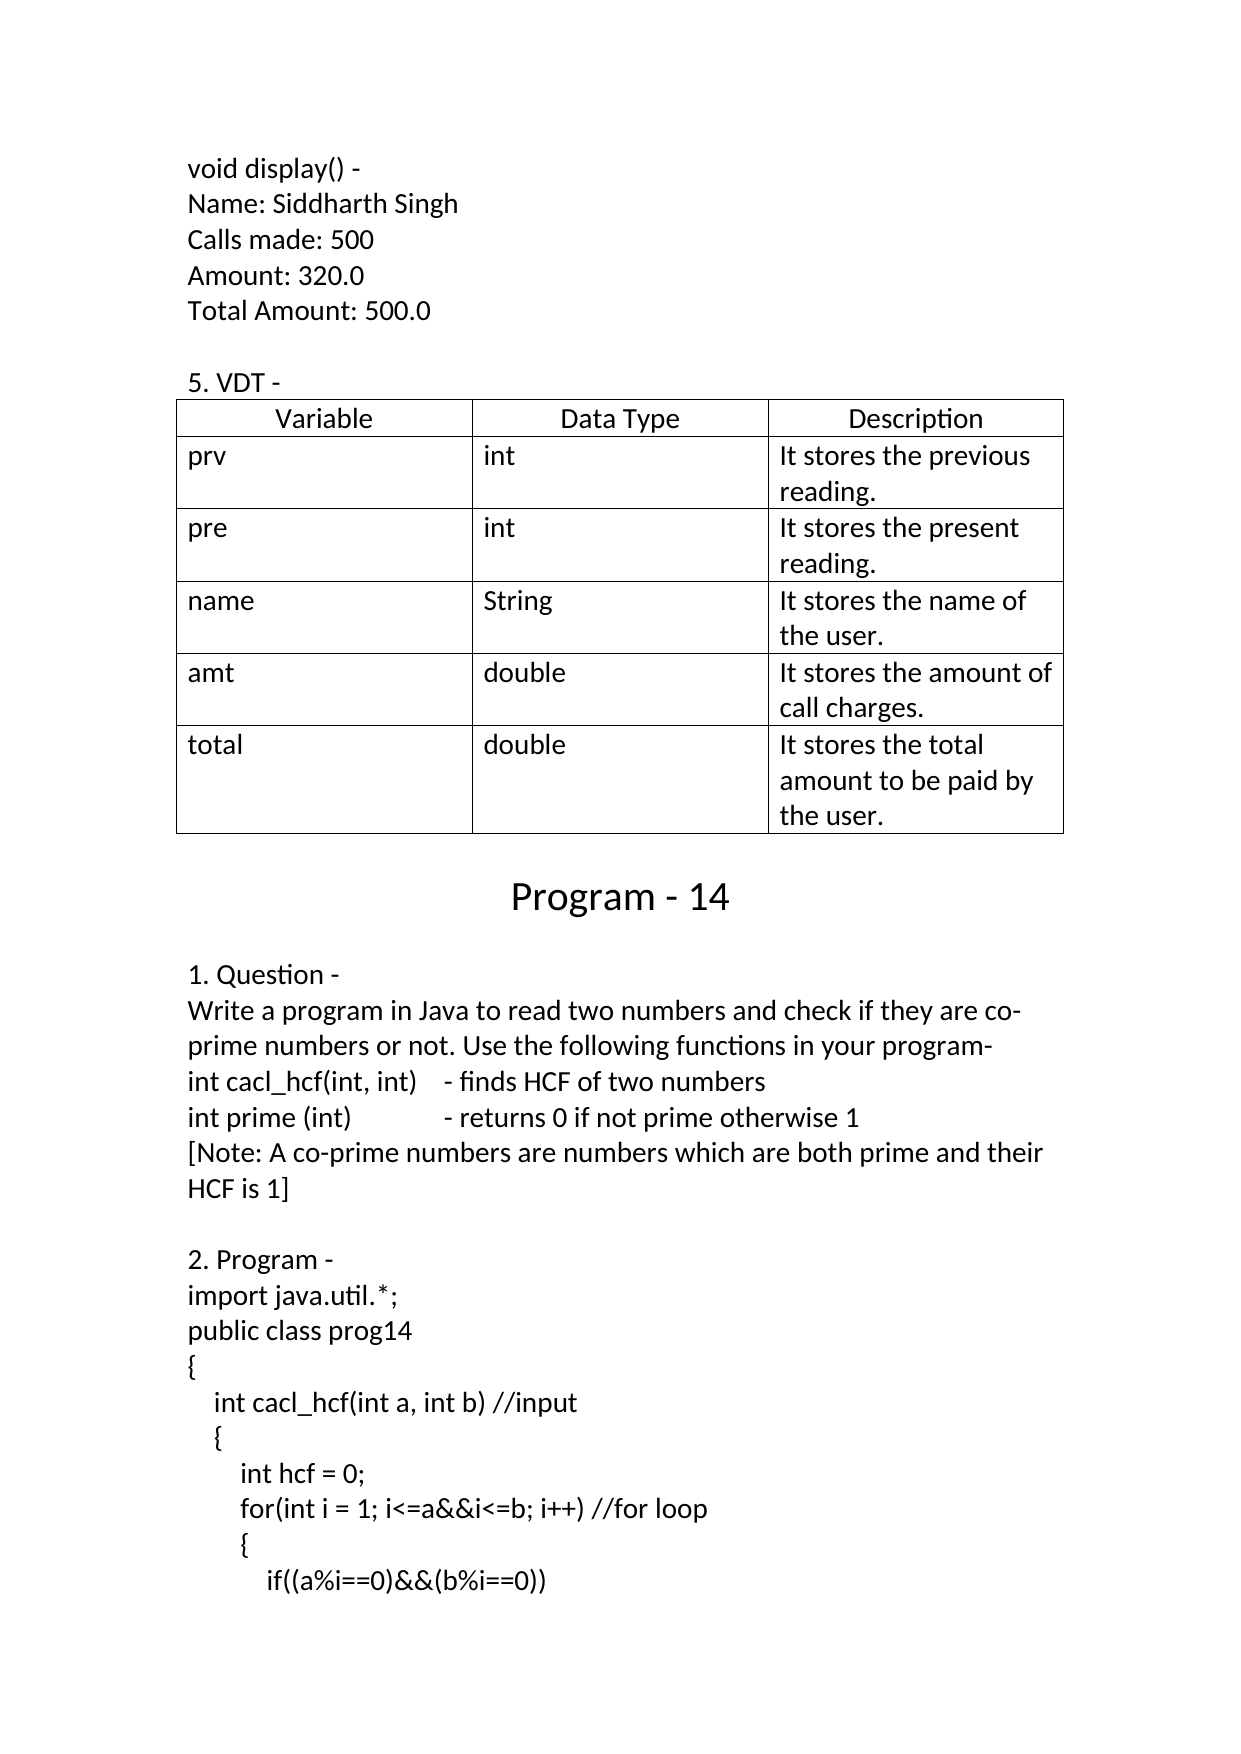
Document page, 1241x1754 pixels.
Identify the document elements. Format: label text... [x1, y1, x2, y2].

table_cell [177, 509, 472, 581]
text void display() - [187, 150, 1053, 186]
text int cacl_hcf(int a, int b) //input [187, 1384, 1053, 1419]
text Write a program in Java to read two numbers and check if they are co-prime numbers or not. Use the following functions in your program- [187, 992, 1053, 1063]
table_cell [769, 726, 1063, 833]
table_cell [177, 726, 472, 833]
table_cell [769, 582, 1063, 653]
list Question - [187, 956, 1053, 992]
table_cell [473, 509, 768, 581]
text Total Amount: 500.0 [187, 292, 1053, 328]
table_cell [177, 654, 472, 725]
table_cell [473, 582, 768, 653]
text int prime (int) - returns 0 if not prime otherwise 1 [187, 1099, 1053, 1134]
list VDT - [187, 364, 1053, 399]
text Program - 14 [187, 870, 1053, 921]
text Calls made: 500 [187, 221, 1053, 257]
text int cacl_hcf(int, int) - finds HCF of two numbers [187, 1063, 1053, 1099]
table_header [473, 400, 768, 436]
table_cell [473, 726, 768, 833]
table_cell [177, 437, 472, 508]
text import java.util.*; [187, 1277, 1053, 1312]
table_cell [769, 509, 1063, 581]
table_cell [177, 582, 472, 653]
text { [187, 1419, 1053, 1455]
text public class prog14 [187, 1312, 1053, 1348]
text Amount: 320.0 [187, 257, 1053, 292]
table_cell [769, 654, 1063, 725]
text int hcf = 0; [187, 1455, 1053, 1491]
text { [187, 1348, 1053, 1384]
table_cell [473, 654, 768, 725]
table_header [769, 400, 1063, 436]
list Program - [187, 1241, 1053, 1277]
text [Note: A co-prime numbers are numbers which are both prime and their HCF is 1] [187, 1134, 1053, 1206]
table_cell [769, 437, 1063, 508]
text if((a%i==0)&&(b%i==0)) [187, 1562, 1053, 1597]
text { [187, 1526, 1053, 1562]
text Name: Siddharth Singh [187, 186, 1053, 221]
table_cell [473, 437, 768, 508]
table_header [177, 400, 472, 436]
text for(int i = 1; i<=a&&i<=b; i++) //for loop [187, 1491, 1053, 1526]
